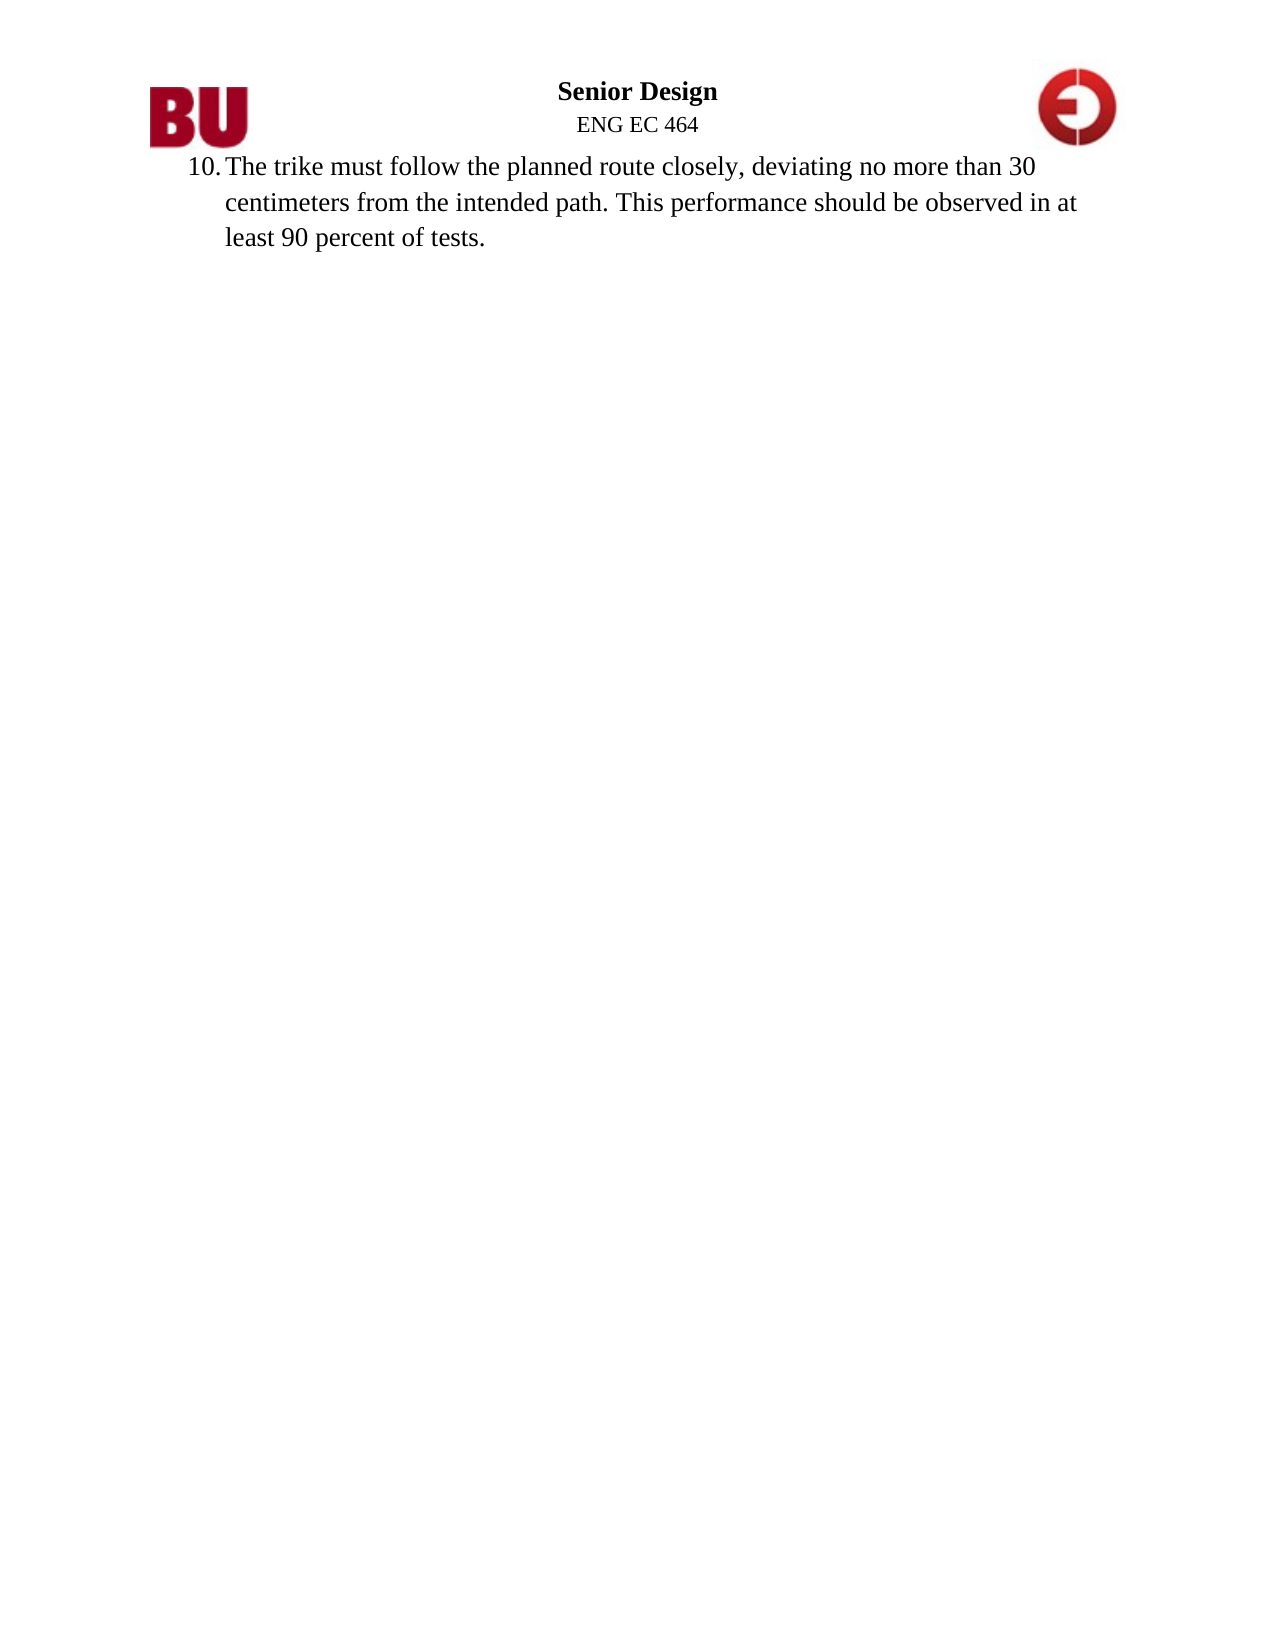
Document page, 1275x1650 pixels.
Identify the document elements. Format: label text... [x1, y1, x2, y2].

picture [1031, 59, 1125, 150]
list The trike must follow the planned route closely, deviating no more than 30 centimeters from the intended path. This performance should be observed in at least 90 percent of tests. [187, 150, 1125, 253]
picture [150, 87, 249, 150]
